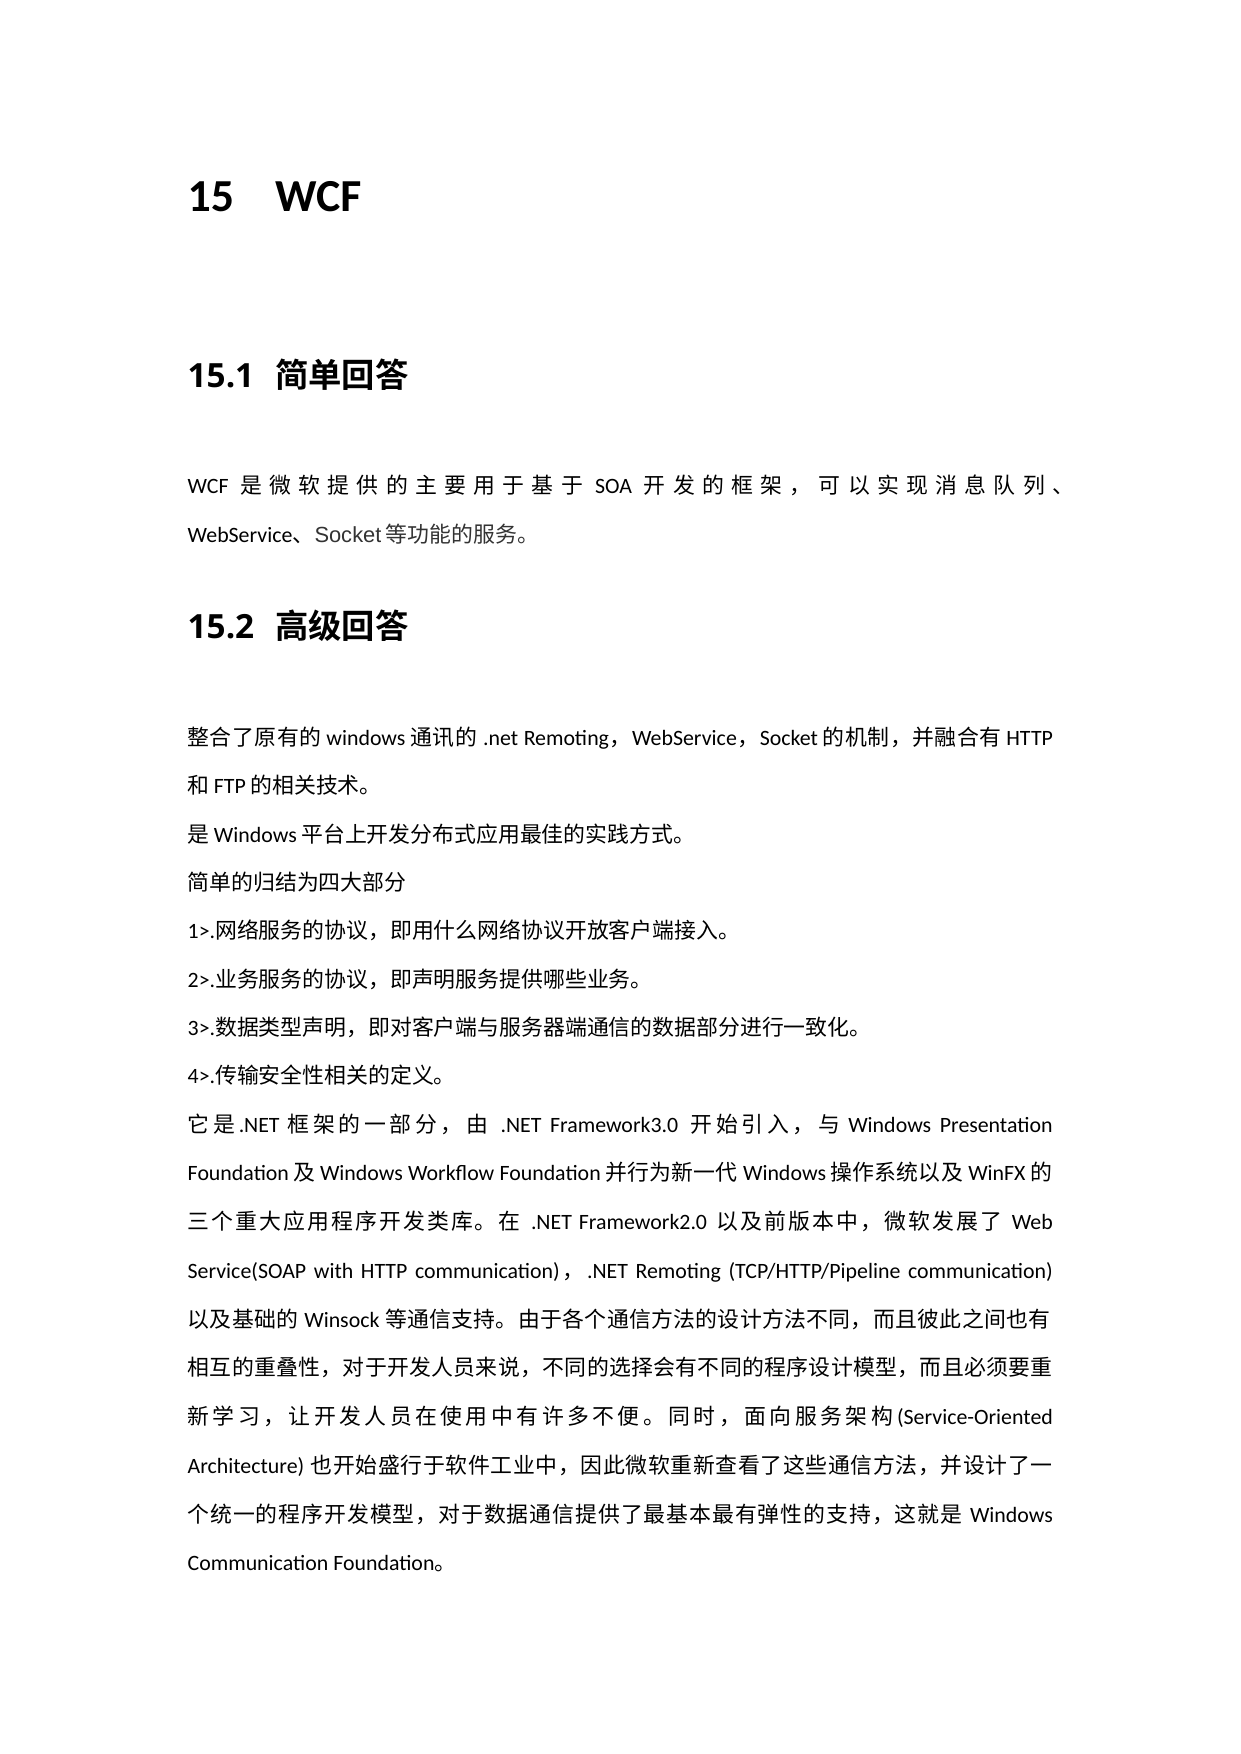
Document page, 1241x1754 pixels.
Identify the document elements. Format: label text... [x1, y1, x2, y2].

text 它是.NET框架的一部分，由 .NET Framework3.0 开始引入，与Windows Presentation Foundation及Windows Workflow Foundation并行为新一代 Windows操作系统以及 WinFX 的三个重大应用程序开发类库。在 .NET Framework2.0 以及前版本中，微软发展了 Web Service(SOAP with HTTP communication)，.NET Remoting (TCP/HTTP/Pipeline communication) 以及基础的 Winsock 等通信支持。由于各个通信方法的设计方法不同，而且彼此之间也有相互的重叠性，对于开发人员来说，不同的选择会有不同的程序设计模型，而且必须要重新学习，让开发人员在使用中有许多不便。同时，面向服务架构(Service-Oriented Architecture) 也开始盛行于软件工业中，因此微软重新查看了这些通信方法，并设计了一个统一的程序开发模型，对于数据通信提供了最基本最有弹性的支持，这就是 Windows Communication Foundation。 [187, 1106, 1053, 1577]
text 3>.数据类型声明，即对客户端与服务器端通信的数据部分进行一致化。 [187, 1009, 1053, 1042]
text WCF是微软提供的主要用于基于SOA开发的框架，可以实现消息队列、WebService、Socket等功能的服务。 [187, 468, 1053, 549]
text 1>.网络服务的协议，即用什么网络协议开放客户端接入。 [187, 913, 1053, 945]
text 2>.业务服务的协议，即声明服务提供哪些业务。 [187, 961, 1053, 994]
text 简单的归结为四大部分 [187, 864, 1053, 897]
subtitle WCF [187, 162, 1053, 227]
text 4>.传输安全性相关的定义。 [187, 1058, 1053, 1090]
subtitle 高级回答 [187, 592, 1053, 657]
text 整合了原有的windows通讯的 .net Remoting，WebService，Socket的机制，并融合有HTTP和FTP的相关技术。 [187, 719, 1053, 800]
subtitle 简单回答 [187, 340, 1053, 405]
text 是Windows平台上开发分布式应用最佳的实践方式。 [187, 816, 1053, 849]
